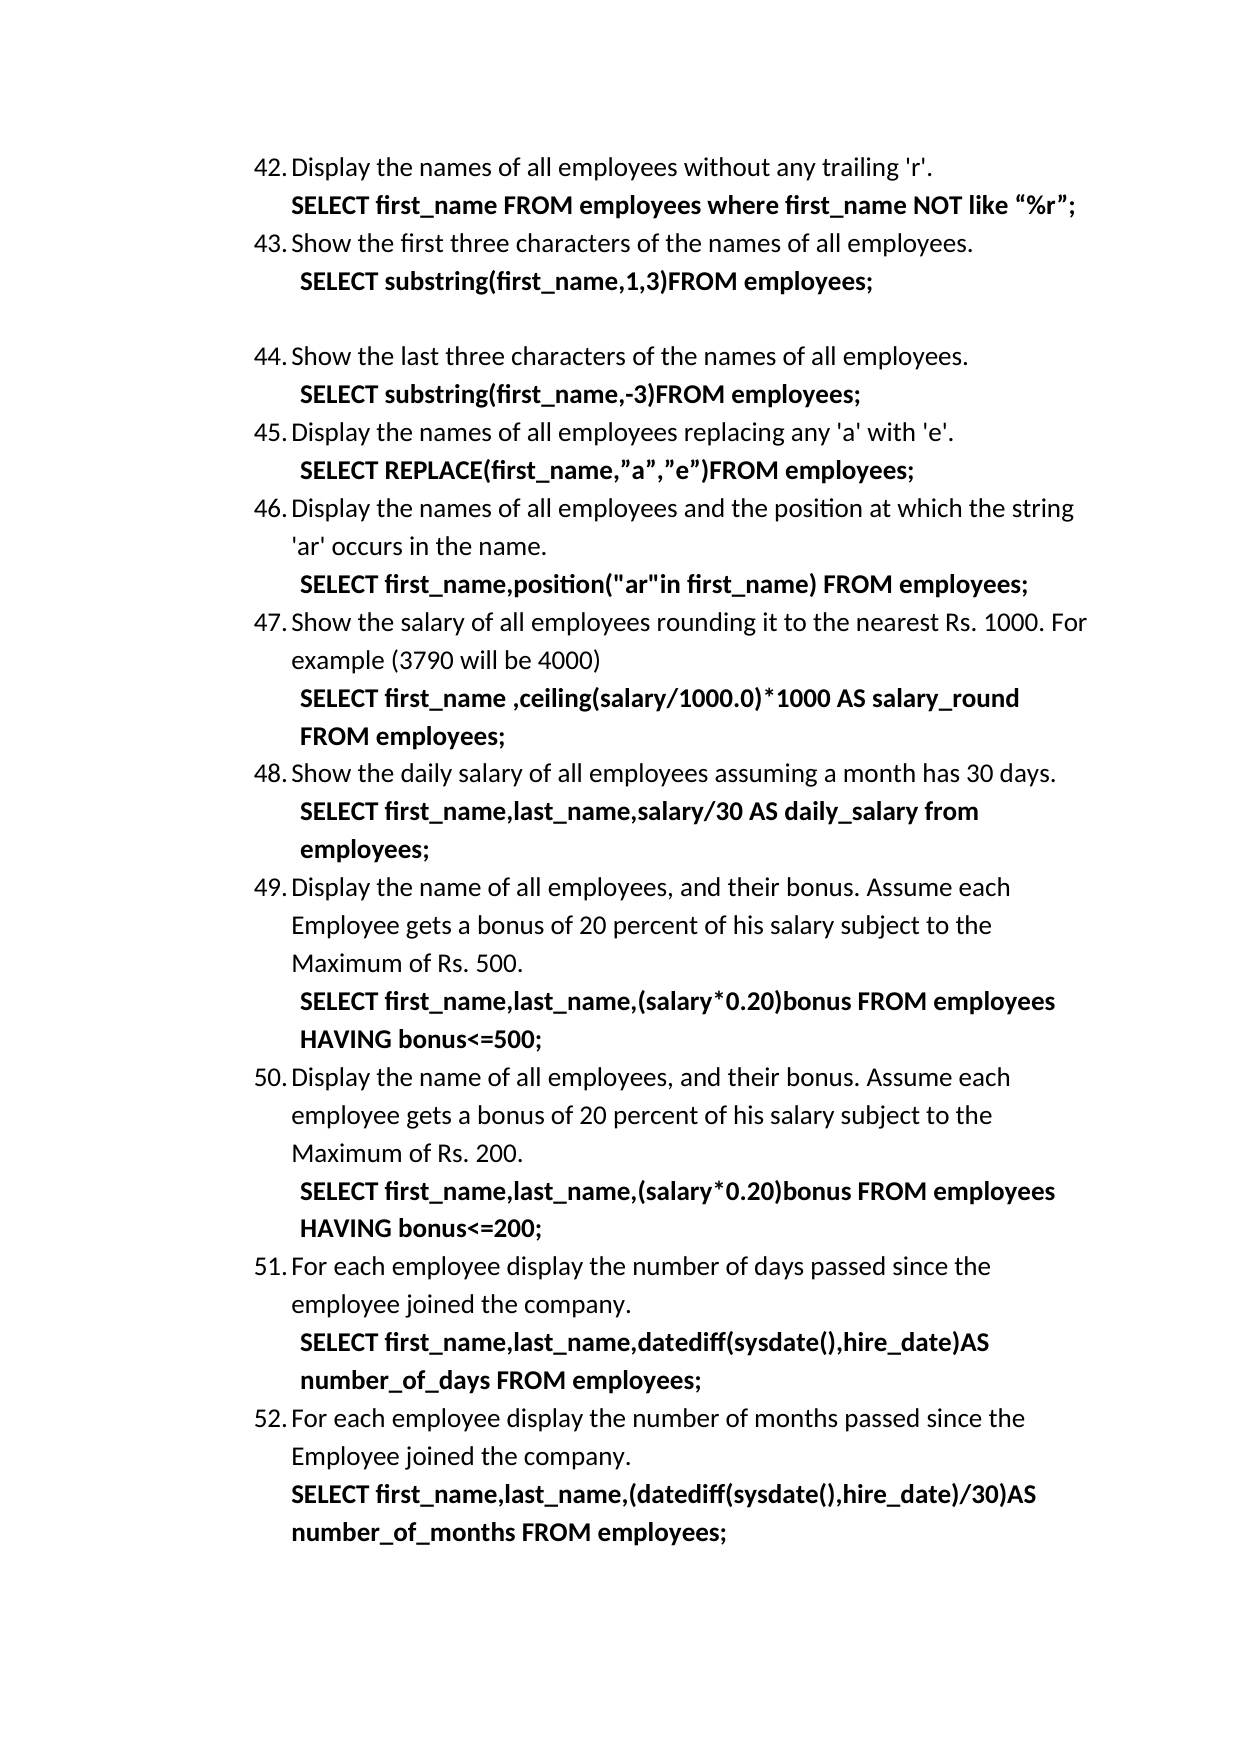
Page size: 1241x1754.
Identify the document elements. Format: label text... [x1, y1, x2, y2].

list Show the first three characters of the names of all employees. [253, 226, 1090, 259]
text SELECT first_name,last_name,(salary*0.20)bonus FROM employees HAVING bonus<=500; [300, 984, 1090, 1055]
text SELECT first_name,last_name,(salary*0.20)bonus FROM employees HAVING bonus<=200; [300, 1174, 1090, 1245]
text SELECT first_name FROM employees where first_name NOT like “%r”; [253, 188, 1090, 221]
list For each employee display the number of days passed since the employee joined the company. [253, 1249, 1090, 1321]
list Display the name of all employees, and their bonus. Assume each Employee gets a bonus of 20 percent of his salary subject to the Maximum of Rs. 500. [253, 870, 1090, 979]
text SELECT substring(first_name,-3)FROM employees; [300, 377, 1090, 411]
list For each employee display the number of months passed since the Employee joined the company. [253, 1401, 1090, 1472]
list Display the names of all employees and the position at which the string 'ar' occurs in the name. [253, 491, 1090, 562]
text SELECT substring(first_name,1,3)FROM employees; [300, 264, 1090, 297]
text SELECT first_name,position("ar"in first_name) FROM employees; [300, 567, 1090, 600]
text SELECT first_name,last_name,(datediff(sysdate(),hire_date)/30)AS number_of_months FROM employees; [291, 1477, 1090, 1548]
text SELECT first_name,last_name,datediff(sysdate(),hire_date)AS number_of_days FROM employees; [300, 1325, 1090, 1396]
text SELECT REPLACE(first_name,”a”,”e”)FROM employees; [300, 453, 1090, 486]
list Show the salary of all employees rounding it to the nearest Rs. 1000. For example (3790 will be 4000) [253, 605, 1090, 676]
list SELECT first_name,last_name,salary/30 AS daily_salary from employees; [300, 794, 1090, 866]
list Show the daily salary of all employees assuming a month has 30 days. [253, 757, 1090, 790]
list Display the names of all employees replacing any 'a' with 'e'. [253, 415, 1090, 448]
list Display the names of all employees without any trailing 'r'. [253, 150, 1090, 183]
list Display the name of all employees, and their bonus. Assume each employee gets a bonus of 20 percent of his salary subject to the Maximum of Rs. 200. [253, 1060, 1090, 1169]
list Show the last three characters of the names of all employees. [253, 339, 1090, 373]
text SELECT first_name ,ceiling(salary/1000.0)*1000 AS salary_round FROM employees; [300, 681, 1090, 752]
